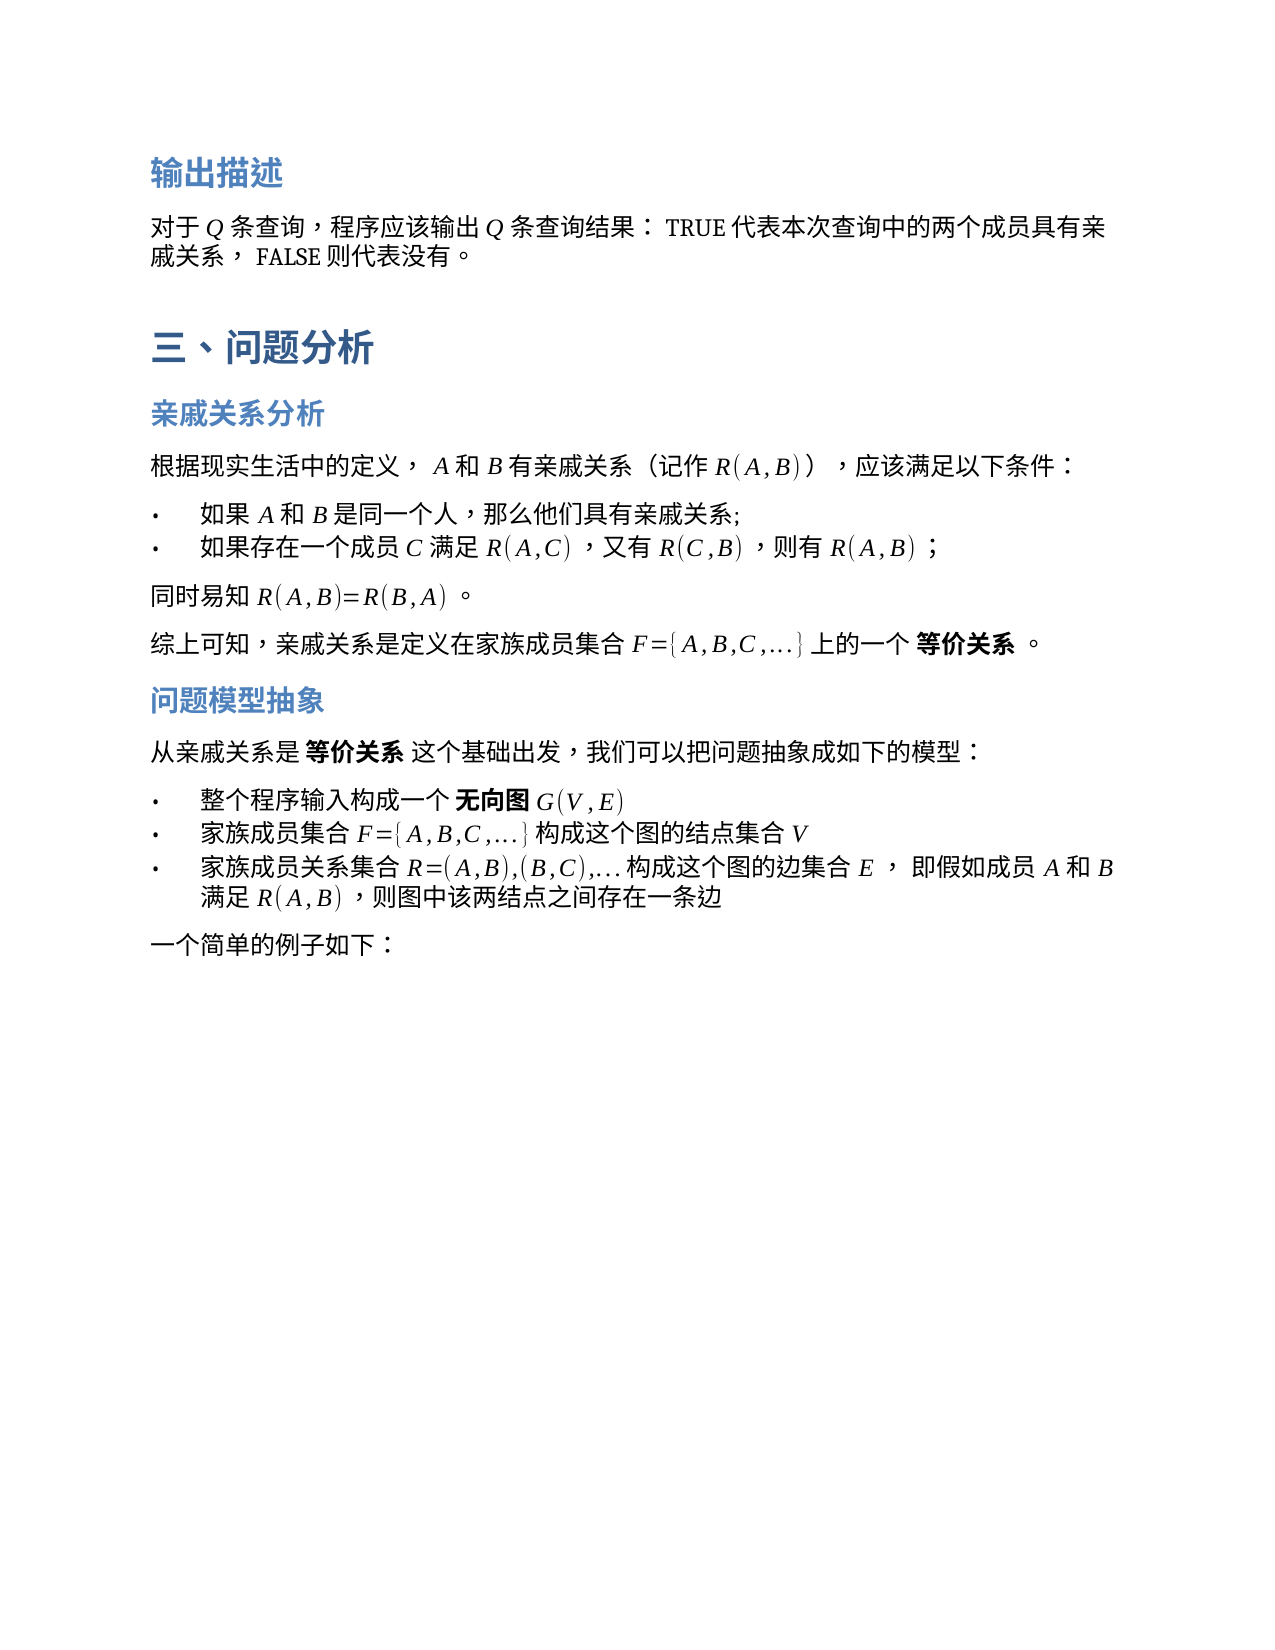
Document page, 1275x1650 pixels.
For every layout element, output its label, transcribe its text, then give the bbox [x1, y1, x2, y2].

text 对于 条查询，程序应该输出 条查询结果： TRUE 代表本次查询中的两个成员具有亲戚关系， FALSE 则代表没有。 [150, 214, 1125, 272]
subtitle 问题模型抽象 [150, 681, 1125, 720]
text 一个简单的例子如下： [150, 932, 1125, 961]
text 同时易知 。 [150, 582, 1125, 612]
list 整个程序输入构成一个 无向图 [150, 787, 1125, 817]
list 家族成员集合 构成这个图的结点集合 [150, 820, 1125, 849]
text 根据现实生活中的定义， 和 有亲戚关系（记作 ），应该满足以下条件： [150, 452, 1125, 482]
text 从亲戚关系是 等价关系 这个基础出发，我们可以把问题抽象成如下的模型： [150, 739, 1125, 768]
list 家族成员关系集合 构成这个图的边集合 ， 即假如成员 和 满足 ，则图中该两结点之间存在一条边 [150, 853, 1125, 913]
subtitle 亲戚关系分析 [150, 393, 1125, 433]
subtitle 输出描述 [150, 150, 1125, 195]
subtitle 三、问题分析 [150, 322, 1125, 373]
list 如果存在一个成员 满足 ，又有 ，则有 ； [150, 533, 1125, 563]
list 如果 和 是同一个人，那么他们具有亲戚关系; [150, 501, 1125, 529]
text 综上可知，亲戚关系是定义在家族成员集合 上的一个 等价关系 。 [150, 631, 1125, 660]
